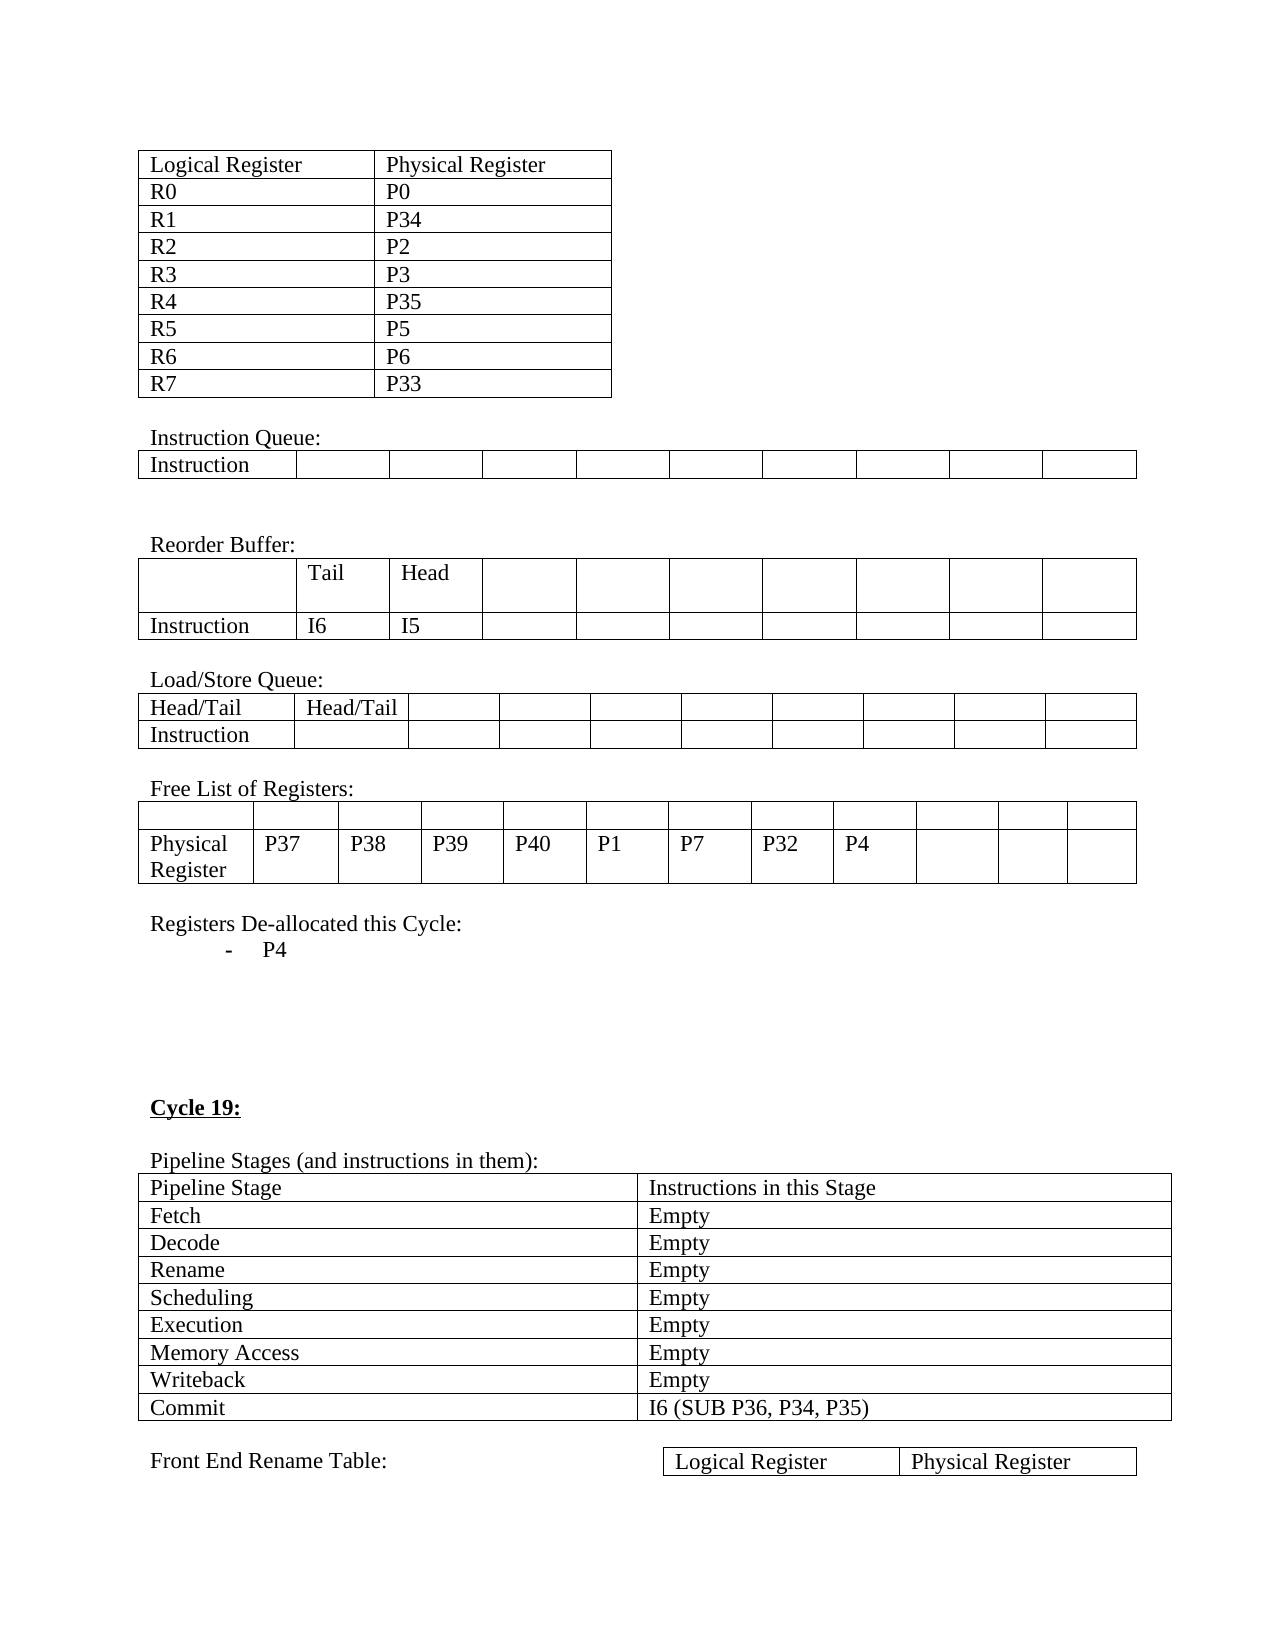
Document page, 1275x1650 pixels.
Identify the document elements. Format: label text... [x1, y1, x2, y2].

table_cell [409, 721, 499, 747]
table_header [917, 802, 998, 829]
text Free List of Registers: [150, 775, 1125, 801]
text Cycle 19: [150, 1094, 1125, 1121]
text Front End Rename Table: [150, 1447, 600, 1474]
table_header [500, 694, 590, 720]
text Registers De-allocated this Cycle: [150, 910, 1125, 936]
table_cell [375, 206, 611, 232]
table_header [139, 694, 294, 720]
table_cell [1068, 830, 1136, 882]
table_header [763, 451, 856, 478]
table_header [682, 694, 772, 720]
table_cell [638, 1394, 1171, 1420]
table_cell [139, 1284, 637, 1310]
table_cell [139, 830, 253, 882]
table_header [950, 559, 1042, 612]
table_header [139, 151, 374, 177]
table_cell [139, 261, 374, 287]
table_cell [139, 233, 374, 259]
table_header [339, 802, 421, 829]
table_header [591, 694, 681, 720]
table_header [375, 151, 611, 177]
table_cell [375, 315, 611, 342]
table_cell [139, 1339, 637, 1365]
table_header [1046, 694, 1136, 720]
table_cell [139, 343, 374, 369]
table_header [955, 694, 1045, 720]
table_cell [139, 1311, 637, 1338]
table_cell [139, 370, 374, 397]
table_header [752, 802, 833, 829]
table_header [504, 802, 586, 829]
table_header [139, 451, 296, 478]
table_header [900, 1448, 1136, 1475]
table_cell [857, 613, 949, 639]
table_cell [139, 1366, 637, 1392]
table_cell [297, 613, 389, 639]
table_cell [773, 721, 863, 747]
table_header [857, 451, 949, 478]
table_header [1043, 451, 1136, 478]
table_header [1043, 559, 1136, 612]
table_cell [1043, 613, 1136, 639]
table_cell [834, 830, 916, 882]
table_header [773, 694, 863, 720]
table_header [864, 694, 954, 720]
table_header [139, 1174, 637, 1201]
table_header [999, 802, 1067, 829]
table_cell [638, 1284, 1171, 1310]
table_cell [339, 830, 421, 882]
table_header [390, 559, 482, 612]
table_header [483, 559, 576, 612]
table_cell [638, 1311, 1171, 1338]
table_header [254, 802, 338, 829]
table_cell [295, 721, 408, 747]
text Instruction Queue: [150, 424, 1125, 450]
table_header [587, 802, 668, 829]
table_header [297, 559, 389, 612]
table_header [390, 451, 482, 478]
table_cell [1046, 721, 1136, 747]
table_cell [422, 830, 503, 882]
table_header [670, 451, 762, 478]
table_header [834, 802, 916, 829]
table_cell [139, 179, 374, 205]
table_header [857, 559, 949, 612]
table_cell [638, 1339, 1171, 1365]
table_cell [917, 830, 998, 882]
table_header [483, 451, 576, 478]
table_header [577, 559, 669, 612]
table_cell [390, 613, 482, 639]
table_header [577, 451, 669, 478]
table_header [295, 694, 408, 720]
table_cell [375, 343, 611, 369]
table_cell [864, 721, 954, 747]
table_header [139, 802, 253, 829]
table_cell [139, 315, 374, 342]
text Load/Store Queue: [150, 666, 1125, 693]
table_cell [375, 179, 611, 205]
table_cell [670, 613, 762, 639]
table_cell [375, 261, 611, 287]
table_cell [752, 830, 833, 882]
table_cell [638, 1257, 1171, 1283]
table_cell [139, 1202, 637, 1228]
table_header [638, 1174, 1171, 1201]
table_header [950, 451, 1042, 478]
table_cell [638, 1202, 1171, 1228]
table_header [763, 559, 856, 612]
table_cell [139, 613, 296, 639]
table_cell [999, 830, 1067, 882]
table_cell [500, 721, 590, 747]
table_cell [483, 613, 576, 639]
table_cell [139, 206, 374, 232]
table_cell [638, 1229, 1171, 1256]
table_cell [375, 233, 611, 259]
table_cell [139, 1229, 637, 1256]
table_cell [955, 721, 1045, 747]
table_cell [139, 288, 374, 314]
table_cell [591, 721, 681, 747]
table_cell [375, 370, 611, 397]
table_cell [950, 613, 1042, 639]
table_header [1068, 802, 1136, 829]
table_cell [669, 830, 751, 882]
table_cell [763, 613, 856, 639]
text Reorder Buffer: [150, 531, 1125, 558]
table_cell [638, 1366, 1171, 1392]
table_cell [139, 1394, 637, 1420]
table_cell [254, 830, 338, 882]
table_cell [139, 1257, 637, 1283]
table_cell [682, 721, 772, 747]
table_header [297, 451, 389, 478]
list P4 [225, 936, 1125, 962]
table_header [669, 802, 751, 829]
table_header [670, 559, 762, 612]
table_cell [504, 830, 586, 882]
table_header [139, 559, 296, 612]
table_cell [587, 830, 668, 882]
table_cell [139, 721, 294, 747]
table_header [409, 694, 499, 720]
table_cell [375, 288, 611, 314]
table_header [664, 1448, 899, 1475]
text Pipeline Stages (and instructions in them): [150, 1147, 1125, 1173]
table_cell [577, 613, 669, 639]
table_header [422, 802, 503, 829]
